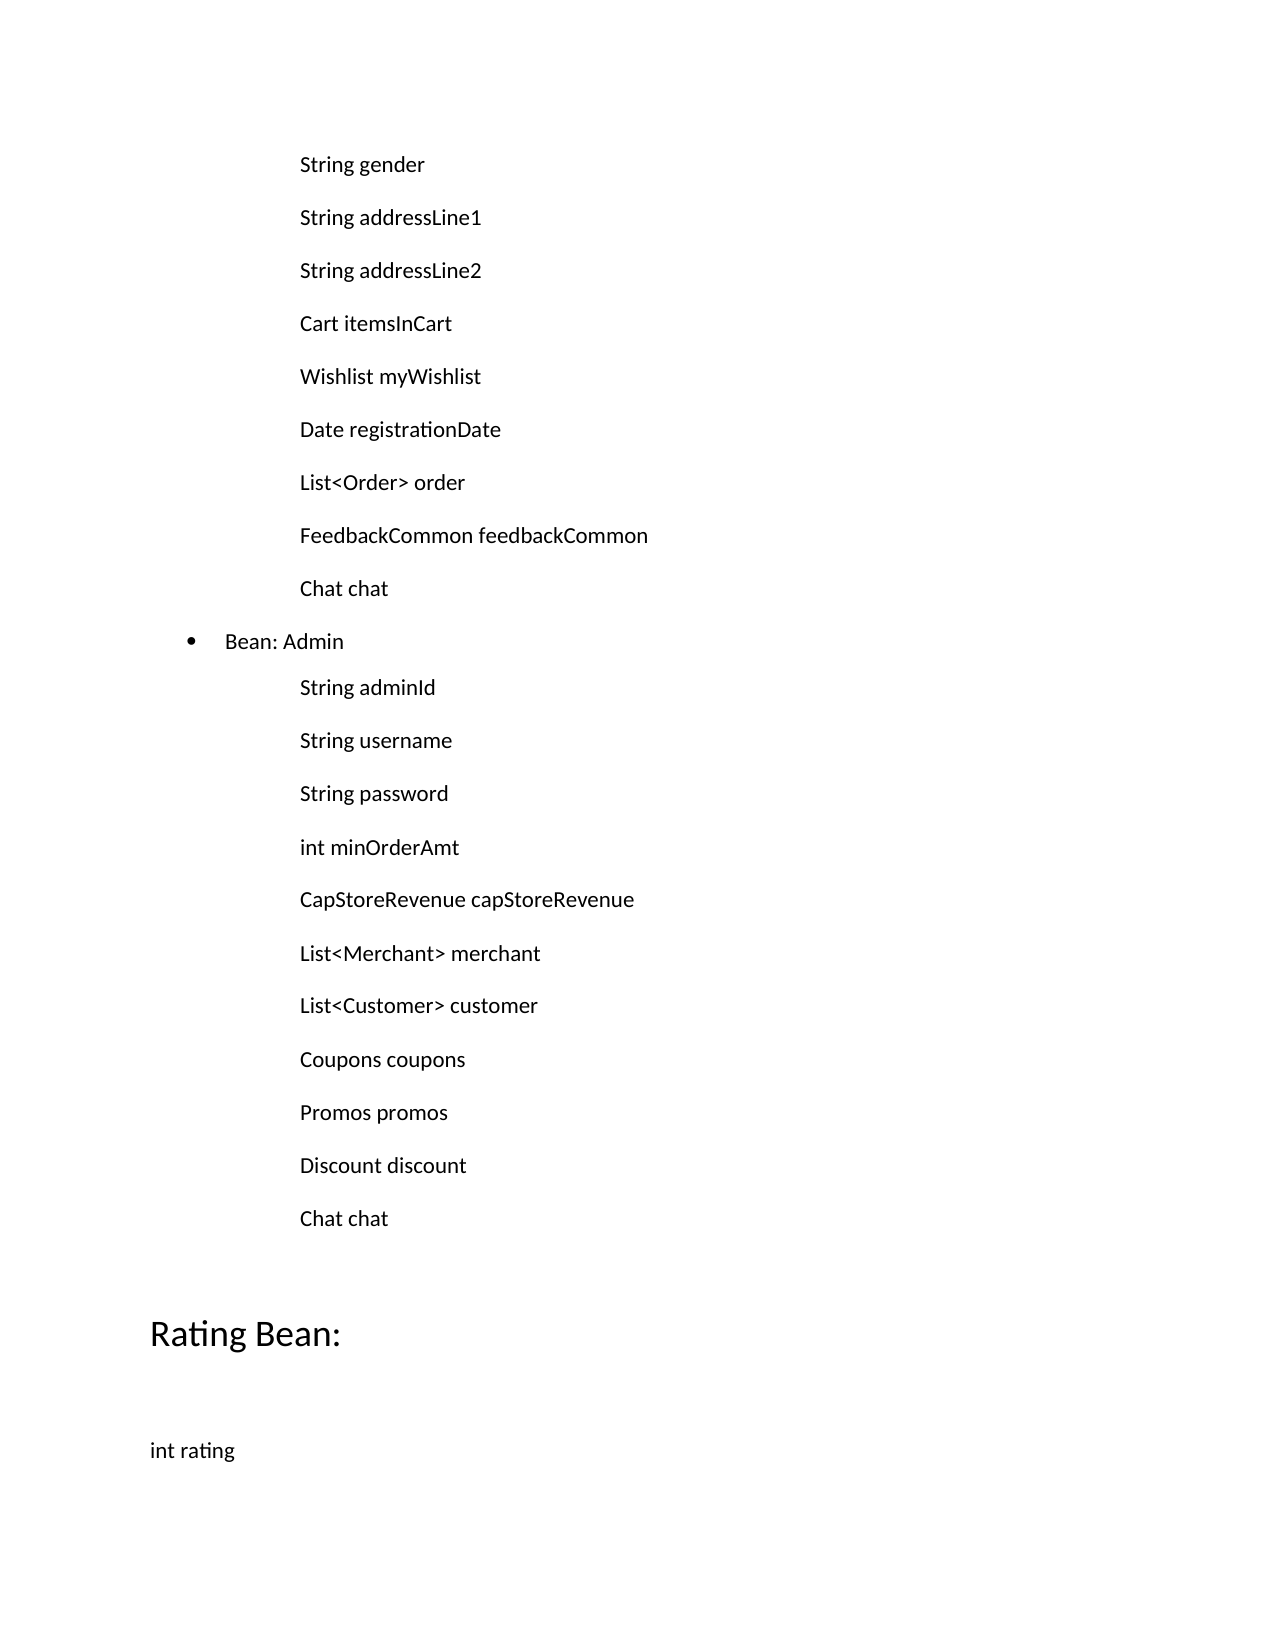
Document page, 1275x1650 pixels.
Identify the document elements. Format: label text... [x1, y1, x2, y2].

text Promos promos [300, 1098, 1125, 1126]
text int rating [150, 1436, 1125, 1464]
text FeedbackCommon feedbackCommon [300, 521, 1125, 549]
text Cart itemsInCart [300, 309, 1125, 337]
text Chat chat [300, 574, 1125, 602]
text String username [300, 727, 1125, 754]
text String addressLine1 [300, 203, 1125, 231]
text Rating Bean: [150, 1310, 1125, 1356]
text Chat chat [300, 1204, 1125, 1232]
list Bean: Admin [187, 627, 1125, 655]
text int minOrderAmt [300, 833, 1125, 861]
text Wishlist myWishlist [300, 362, 1125, 390]
text Discount discount [300, 1151, 1125, 1179]
text List<Order> order [300, 468, 1125, 496]
text String adminId [300, 673, 1125, 702]
text String gender [300, 150, 1125, 178]
text List<Customer> customer [300, 992, 1125, 1020]
text String addressLine2 [300, 256, 1125, 284]
text List<Merchant> merchant [300, 939, 1125, 967]
text Date registrationDate [300, 415, 1125, 443]
text String password [300, 779, 1125, 808]
text Coupons coupons [300, 1045, 1125, 1073]
text CapStoreRevenue capStoreRevenue [300, 886, 1125, 914]
